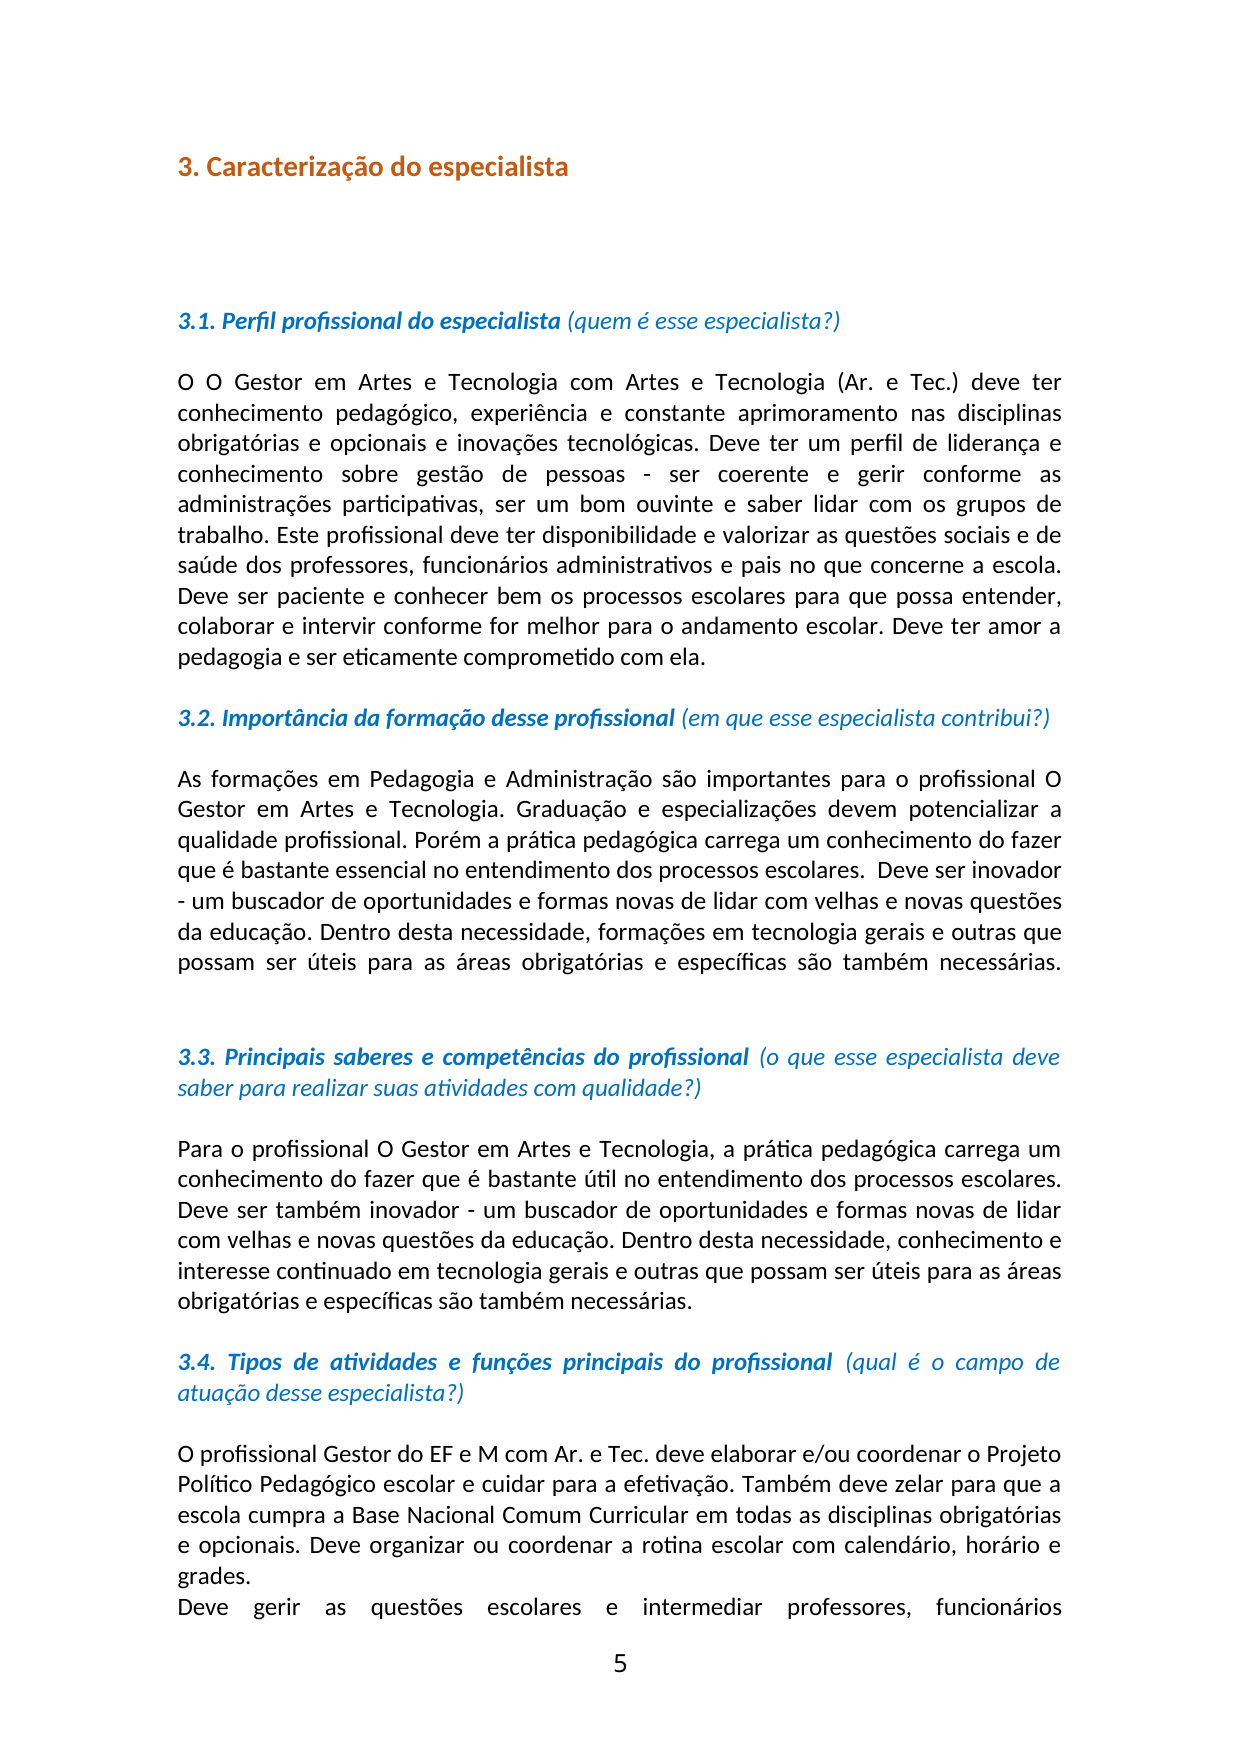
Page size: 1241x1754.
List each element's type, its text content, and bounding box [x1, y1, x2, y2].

text As formações em Pedagogia e Administração são importantes para o profissional O Gestor em Artes e Tecnologia. Graduação e especializações devem potencializar a qualidade profissional. Porém a prática pedagógica carrega um conhecimento do fazer que é bastante essencial no entendimento dos processos escolares. Deve ser inovador - um buscador de oportunidades e formas novas de lidar com velhas e novas questões da educação. Dentro desta necessidade, formações em tecnologia gerais e outras que possam ser úteis para as áreas obrigatórias e específicas são também necessárias. [177, 763, 1063, 1011]
text O O Gestor em Artes e Tecnologia com Artes e Tecnologia (Ar. e Tec.) deve ter conhecimento pedagógico, experiência e constante aprimoramento nas disciplinas obrigatórias e opcionais e inovações tecnológicas. Deve ter um perfil de liderança e conhecimento sobre gestão de pessoas - ser coerente e gerir conforme as administrações participativas, ser um bom ouvinte e saber lidar com os grupos de trabalho. Este profissional deve ter disponibilidade e valorizar as questões sociais e de saúde dos professores, funcionários administrativos e pais no que concerne a escola. Deve ser paciente e conhecer bem os processos escolares para que possa entender, colaborar e intervir conforme for melhor para o andamento escolar. Deve ter amor a pedagogia e ser eticamente comprometido com ela. [177, 366, 1063, 672]
text 3.2. Importância da formação desse profissional (em que esse especialista contribui?) [177, 702, 1063, 733]
text 3. Caracterização do especialista [177, 148, 1063, 183]
text 3.4. Tipos de atividades e funções principais do profissional (qual é o campo de atuação desse especialista?) [177, 1347, 1063, 1408]
text 3.1. Perfil profissional do especialista (quem é esse especialista?) [177, 305, 1063, 336]
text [177, 1438, 1063, 1621]
text Para o profissional O Gestor em Artes e Tecnologia, a prática pedagógica carrega um conhecimento do fazer que é bastante útil no entendimento dos processos escolares. Deve ser também inovador - um buscador de oportunidades e formas novas de lidar com velhas e novas questões da educação. Dentro desta necessidade, conhecimento e interesse continuado em tecnologia gerais e outras que possam ser úteis para as áreas obrigatórias e específicas são também necessárias. [177, 1133, 1063, 1316]
text 3.3. Principais saberes e competências do profissional (o que esse especialista deve saber para realizar suas atividades com qualidade?) [177, 1041, 1063, 1102]
